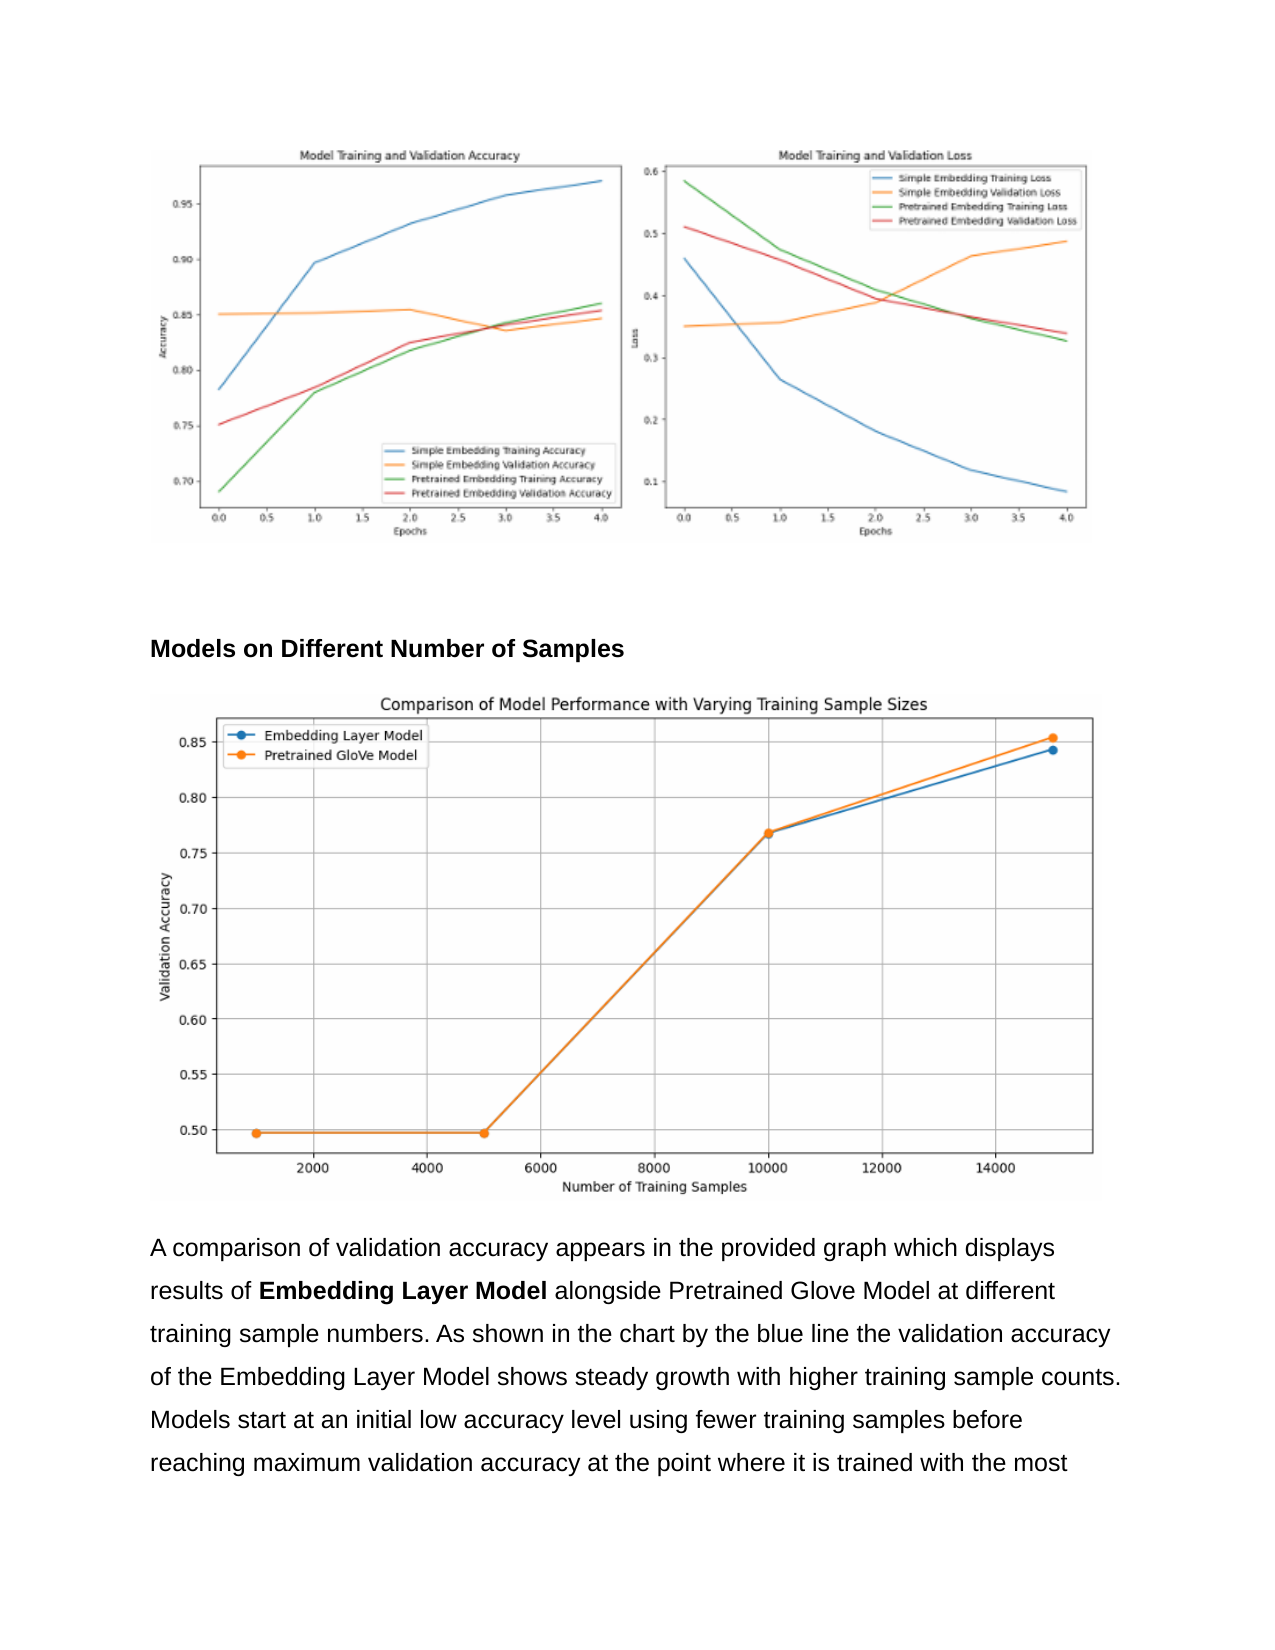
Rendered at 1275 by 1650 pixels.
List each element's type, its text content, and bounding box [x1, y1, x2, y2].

picture [150, 694, 1125, 1201]
picture [150, 150, 1125, 543]
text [150, 1233, 1125, 1477]
text Models on Different Number of Samples [150, 634, 1125, 663]
